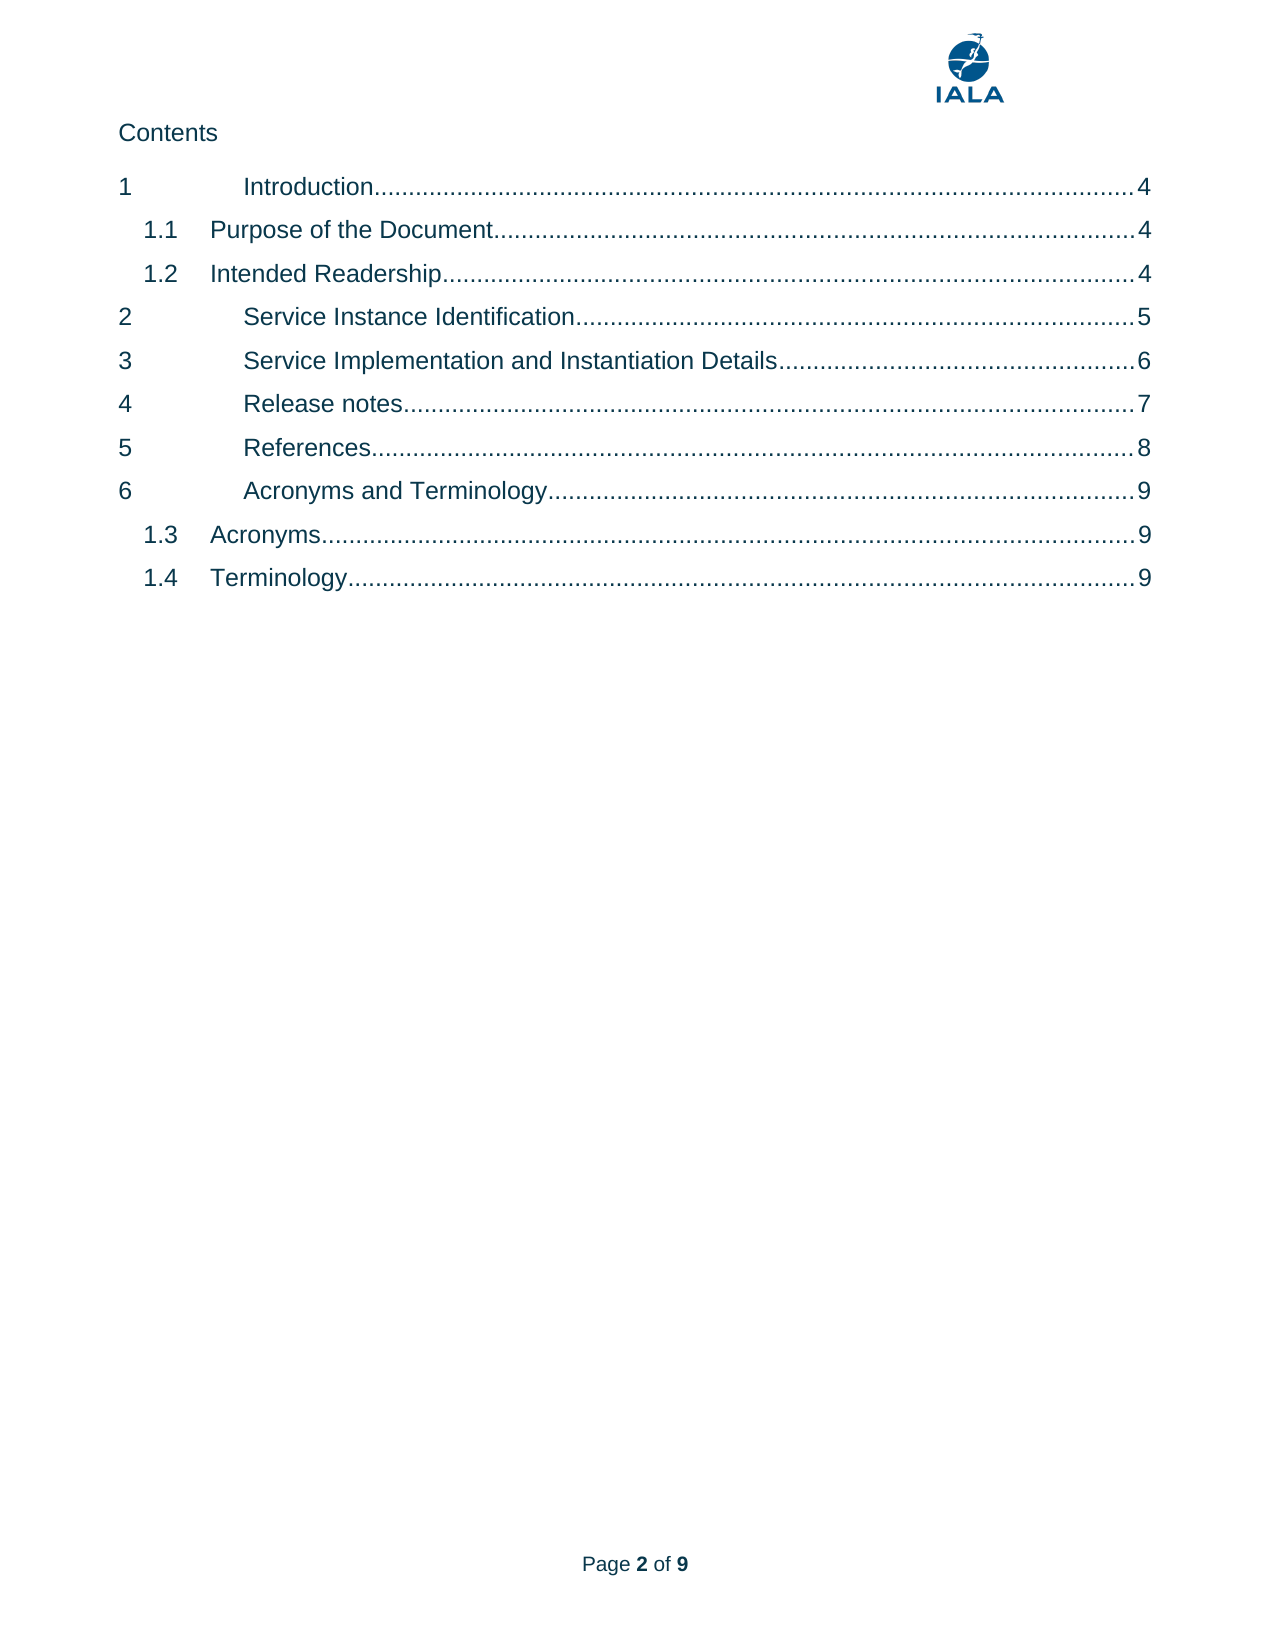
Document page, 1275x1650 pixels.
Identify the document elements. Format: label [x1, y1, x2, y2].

picture [921, 25, 1016, 118]
